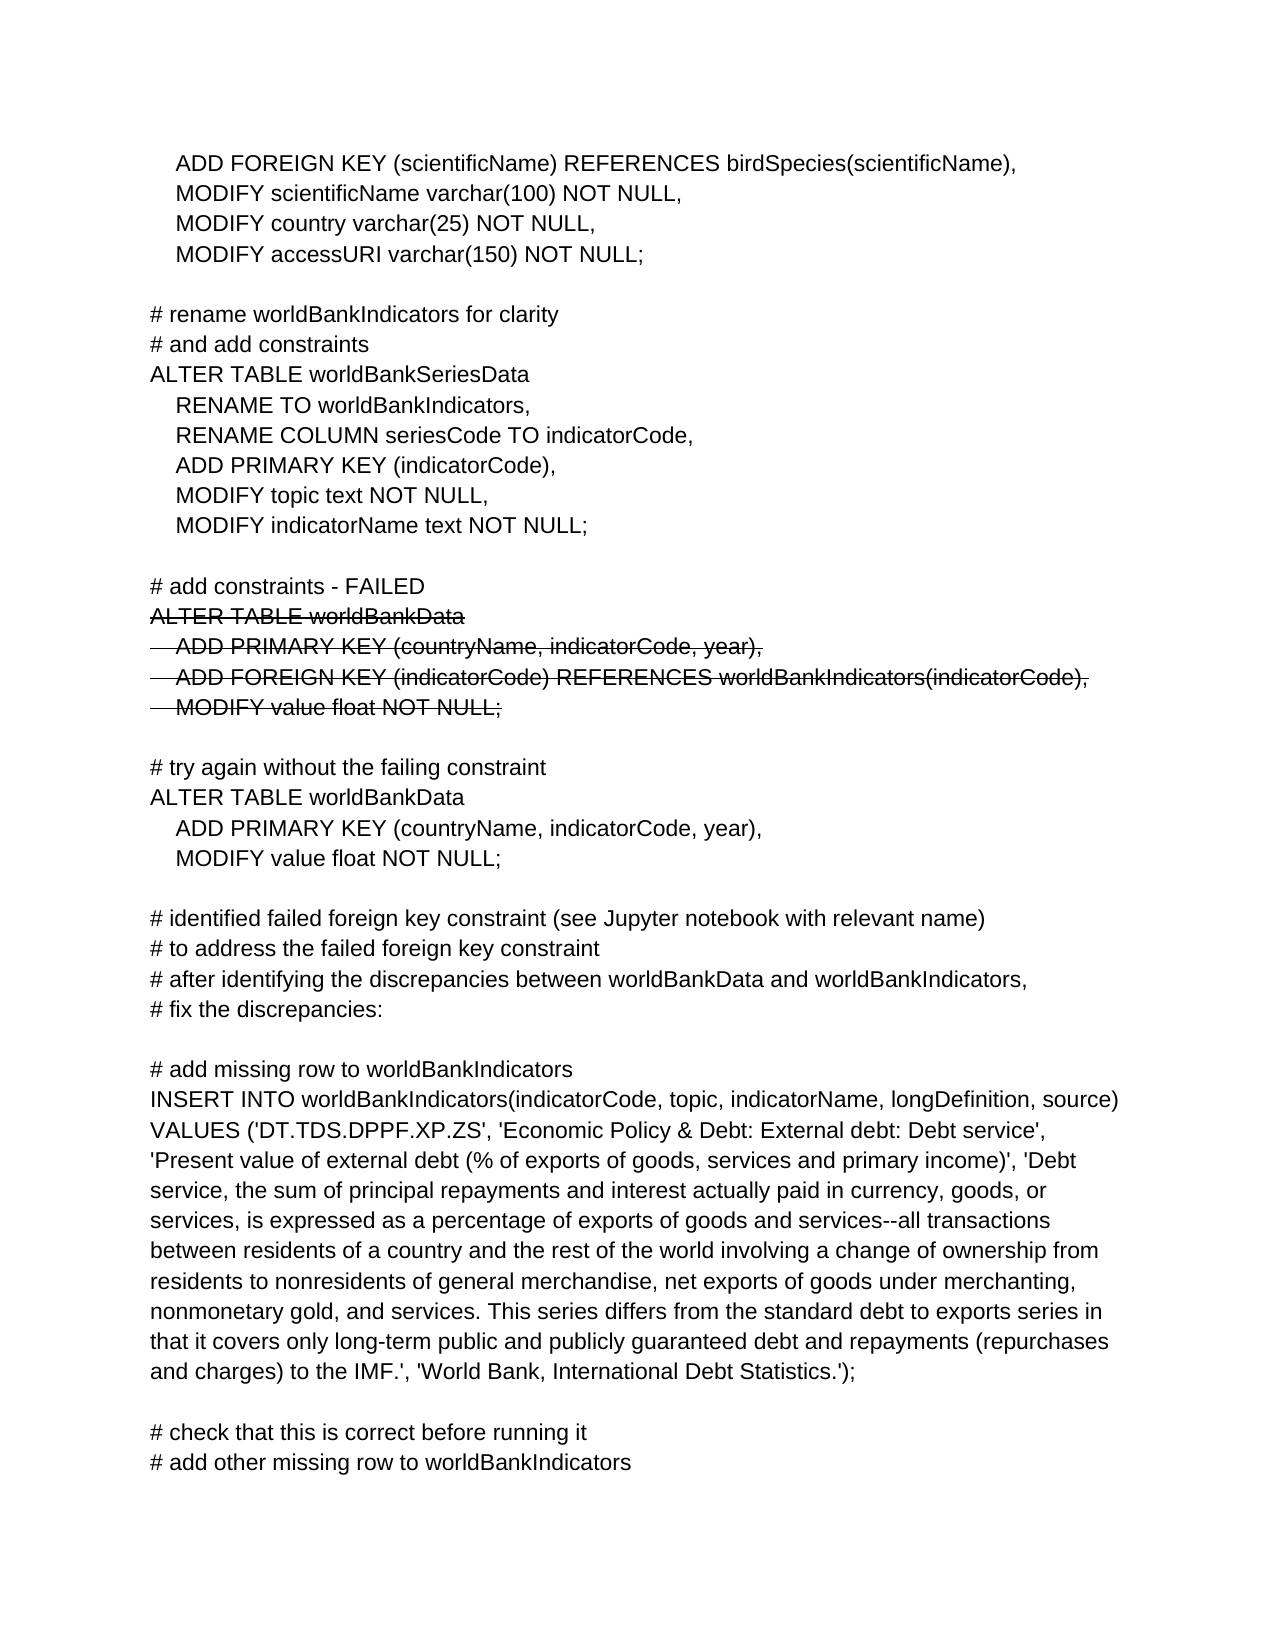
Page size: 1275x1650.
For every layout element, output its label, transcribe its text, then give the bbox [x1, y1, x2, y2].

text INSERT INTO worldBankIndicators(indicatorCode, topic, indicatorName, longDefinition, source) [150, 1086, 1125, 1113]
text ALTER TABLE worldBankData [150, 603, 1125, 629]
text # rename worldBankIndicators for clarity [150, 301, 1125, 327]
text ADD FOREIGN KEY (scientificName) REFERENCES birdSpecies(scientificName), [150, 150, 1125, 176]
text # fix the discrepancies: [150, 996, 1125, 1022]
text # after identifying the discrepancies between worldBankData and worldBankIndicators, [150, 966, 1125, 992]
text ADD PRIMARY KEY (countryName, indicatorCode, year), [150, 814, 1125, 841]
text # check that this is correct before running it [150, 1419, 1125, 1445]
text RENAME COLUMN seriesCode TO indicatorCode, [150, 422, 1125, 448]
text # add missing row to worldBankIndicators [150, 1056, 1125, 1083]
text # add other missing row to worldBankIndicators [150, 1449, 1125, 1475]
text MODIFY scientificName varchar(100) NOT NULL, [150, 180, 1125, 207]
text MODIFY value float NOT NULL; [150, 845, 1125, 871]
text MODIFY topic text NOT NULL, [150, 482, 1125, 509]
text # and add constraints [150, 331, 1125, 358]
text MODIFY country varchar(25) NOT NULL, [150, 210, 1125, 237]
text # identified failed foreign key constraint (see Jupyter notebook with relevant name) [150, 905, 1125, 932]
text ALTER TABLE worldBankData [150, 784, 1125, 811]
text # add constraints - FAILED [150, 573, 1125, 599]
text # try again without the failing constraint [150, 754, 1125, 781]
text VALUES ('DT.TDS.DPPF.XP.ZS', 'Economic Policy & Debt: External debt: Debt service', 'Present value of external debt (% of exports of goods, services and primary income)', 'Debt service, the sum of principal repayments and interest actually paid in currency, goods, or services, is expressed as a percentage of exports of goods and services--all transactions between residents of a country and the rest of the world involving a change of ownership from residents to nonresidents of general merchandise, net exports of goods under merchanting, nonmonetary gold, and services. This series differs from the standard debt to exports series in that it covers only long-term public and publicly guaranteed debt and repayments (repurchases and charges) to the IMF.', 'World Bank, International Debt Statistics.'); [150, 1117, 1125, 1385]
text MODIFY accessURI varchar(150) NOT NULL; [150, 241, 1125, 267]
text ADD PRIMARY KEY (countryName, indicatorCode, year), [150, 633, 1125, 660]
text # to address the failed foreign key constraint [150, 935, 1125, 962]
text ADD FOREIGN KEY (indicatorCode) REFERENCES worldBankIndicators(indicatorCode), [150, 663, 1125, 690]
text MODIFY value float NOT NULL; [150, 694, 1125, 720]
text MODIFY indicatorName text NOT NULL; [150, 512, 1125, 539]
text ALTER TABLE worldBankSeriesData [150, 361, 1125, 388]
text ADD PRIMARY KEY (indicatorCode), [150, 452, 1125, 478]
text RENAME TO worldBankIndicators, [150, 392, 1125, 418]
